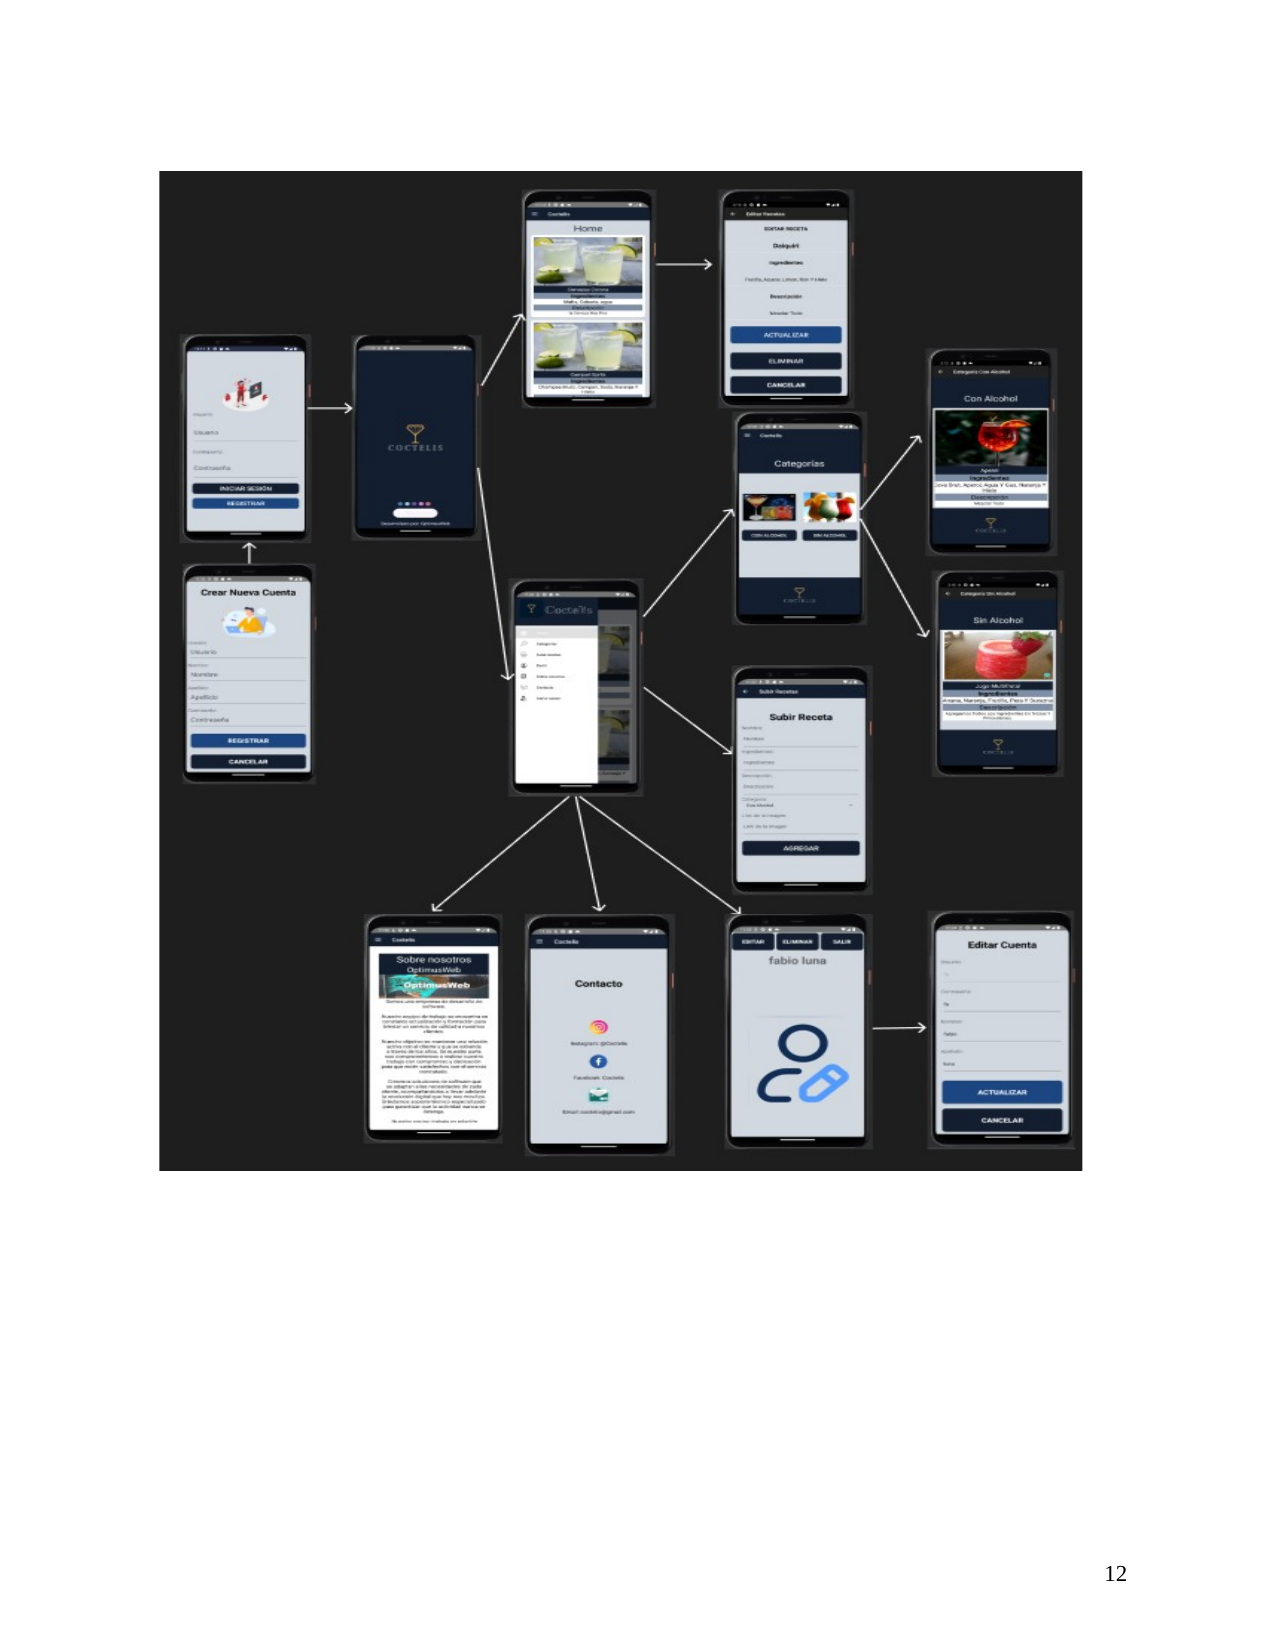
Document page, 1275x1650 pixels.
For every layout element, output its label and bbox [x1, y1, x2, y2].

picture [159, 171, 1083, 1171]
